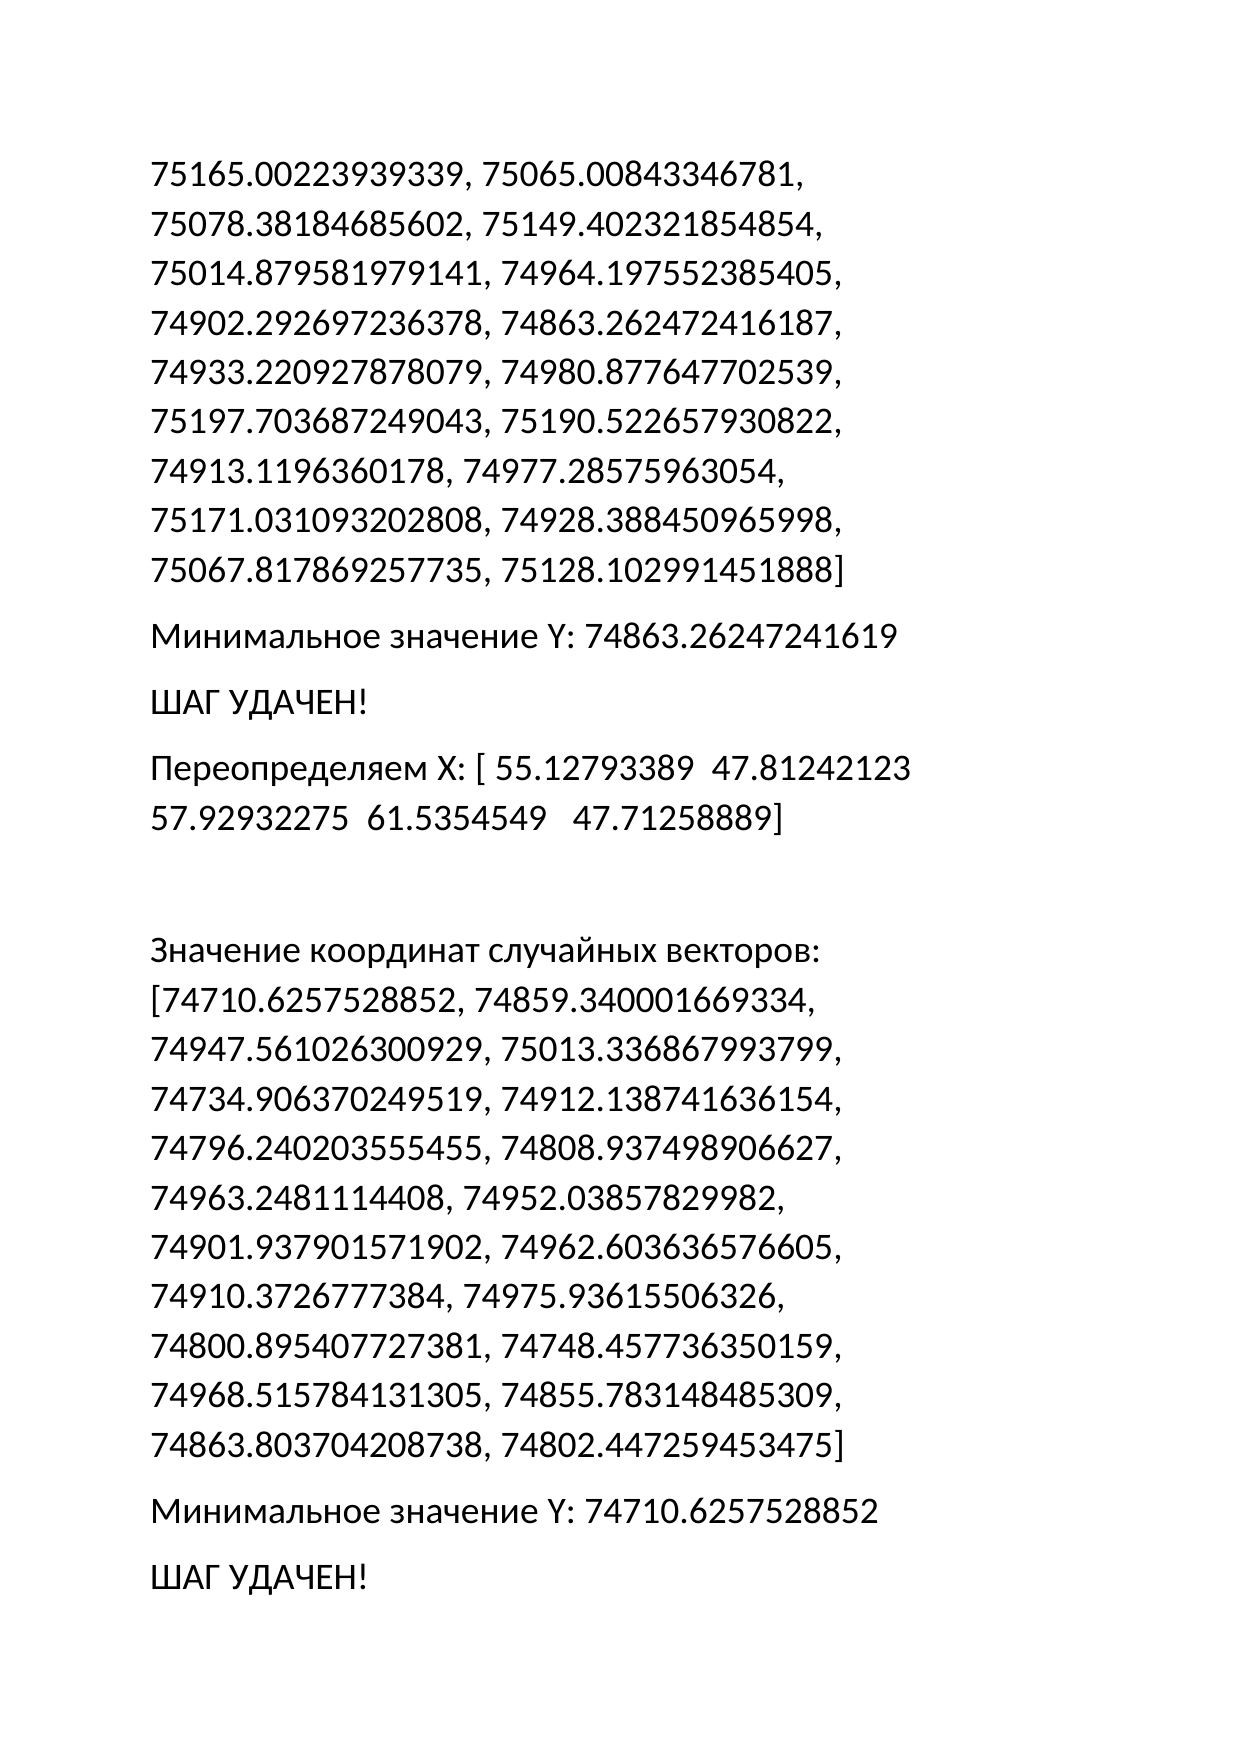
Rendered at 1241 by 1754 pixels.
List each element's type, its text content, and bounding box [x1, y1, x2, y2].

text Значение координат случайных векторов: [74710.6257528852, 74859.340001669334, 74947.561026300929, 75013.336867993799, 74734.906370249519, 74912.138741636154, 74796.240203555455, 74808.937498906627, 74963.2481114408, 74952.03857829982, 74901.937901571902, 74962.603636576605, 74910.3726777384, 74975.93615506326, 74800.895407727381, 74748.457736350159, 74968.515784131305, 74855.783148485309, 74863.803704208738, 74802.447259453475] [150, 926, 1090, 1467]
text Переопределяем X: [ 55.12793389 47.81242123 57.92932275 61.5354549 47.71258889] [150, 744, 1090, 839]
text Минимальное значение Y: 74710.6257528852 [150, 1487, 1090, 1533]
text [150, 150, 1090, 592]
text Минимальное значение Y: 74863.26247241619 [150, 612, 1090, 658]
text ШАГ УДАЧЕН! [150, 1553, 1090, 1599]
text ШАГ УДАЧЕН! [150, 678, 1090, 724]
